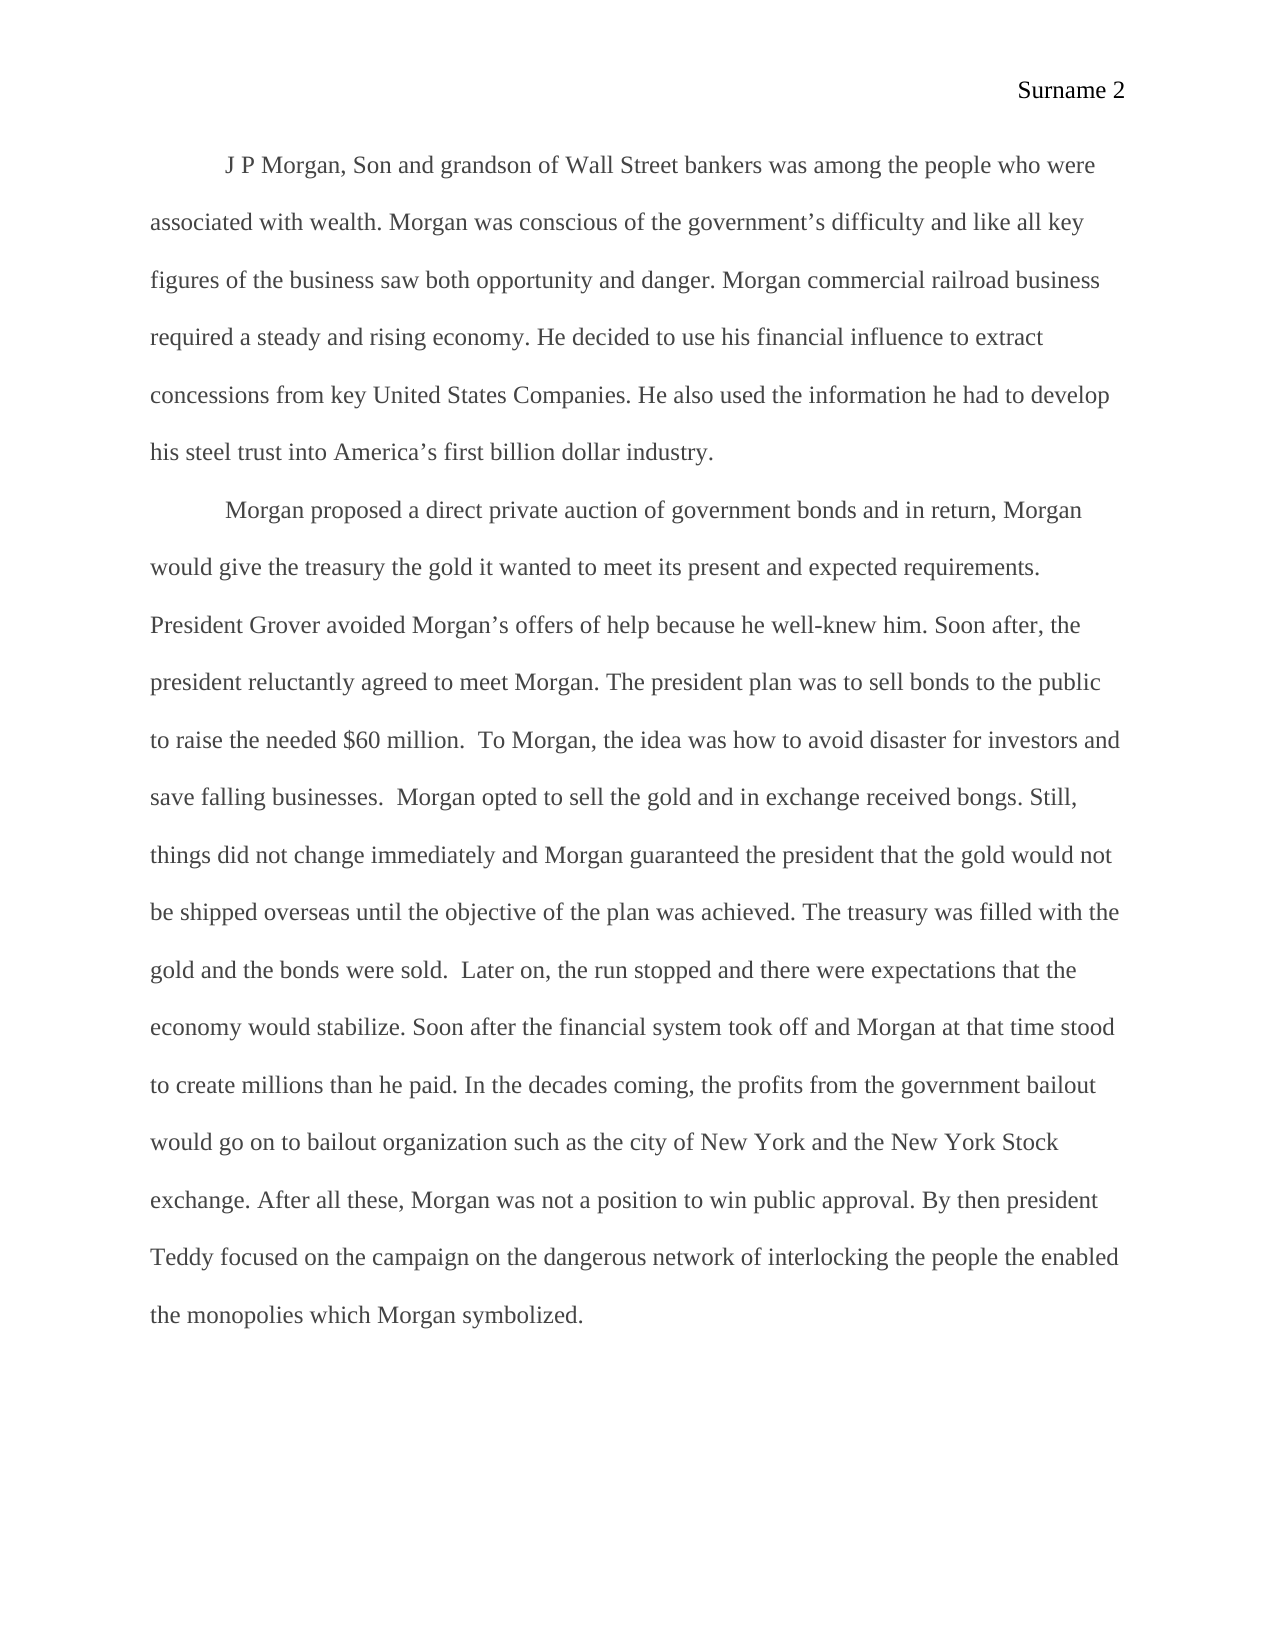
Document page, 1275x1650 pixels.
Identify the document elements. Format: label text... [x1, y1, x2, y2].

text J P Morgan, Son and grandson of Wall Street bankers was among the people who were associated with wealth. Morgan was conscious of the government’s difficulty and like all key figures of the business saw both opportunity and danger. Morgan commercial railroad business required a steady and rising economy. He decided to use his financial influence to extract concessions from key United States Companies. He also used the information he had to develop his steel trust into America’s first billion dollar industry. [150, 150, 1125, 466]
text Morgan proposed a direct private auction of government bonds and in return, Morgan would give the treasury the gold it wanted to meet its present and expected requirements. President Grover avoided Morgan’s offers of help because he well-knew him. Soon after, the president reluctantly agreed to meet Morgan. The president plan was to sell bonds to the public to raise the needed $60 million. To Morgan, the idea was how to avoid disaster for investors and save falling businesses. Morgan opted to sell the gold and in exchange received bongs. Still, things did not change immediately and Morgan guaranteed the president that the gold would not be shipped overseas until the objective of the plan was achieved. The treasury was filled with the gold and the bonds were sold. Later on, the run stopped and there were expectations that the economy would stabilize. Soon after the financial system took off and Morgan at that time stood to create millions than he paid. In the decades coming, the profits from the government bailout would go on to bailout organization such as the city of New York and the New York Stock exchange. After all these, Morgan was not a position to win public approval. By then president Teddy focused on the campaign on the dangerous network of interlocking the people the enabled the monopolies which Morgan symbolized. [150, 495, 1125, 1329]
